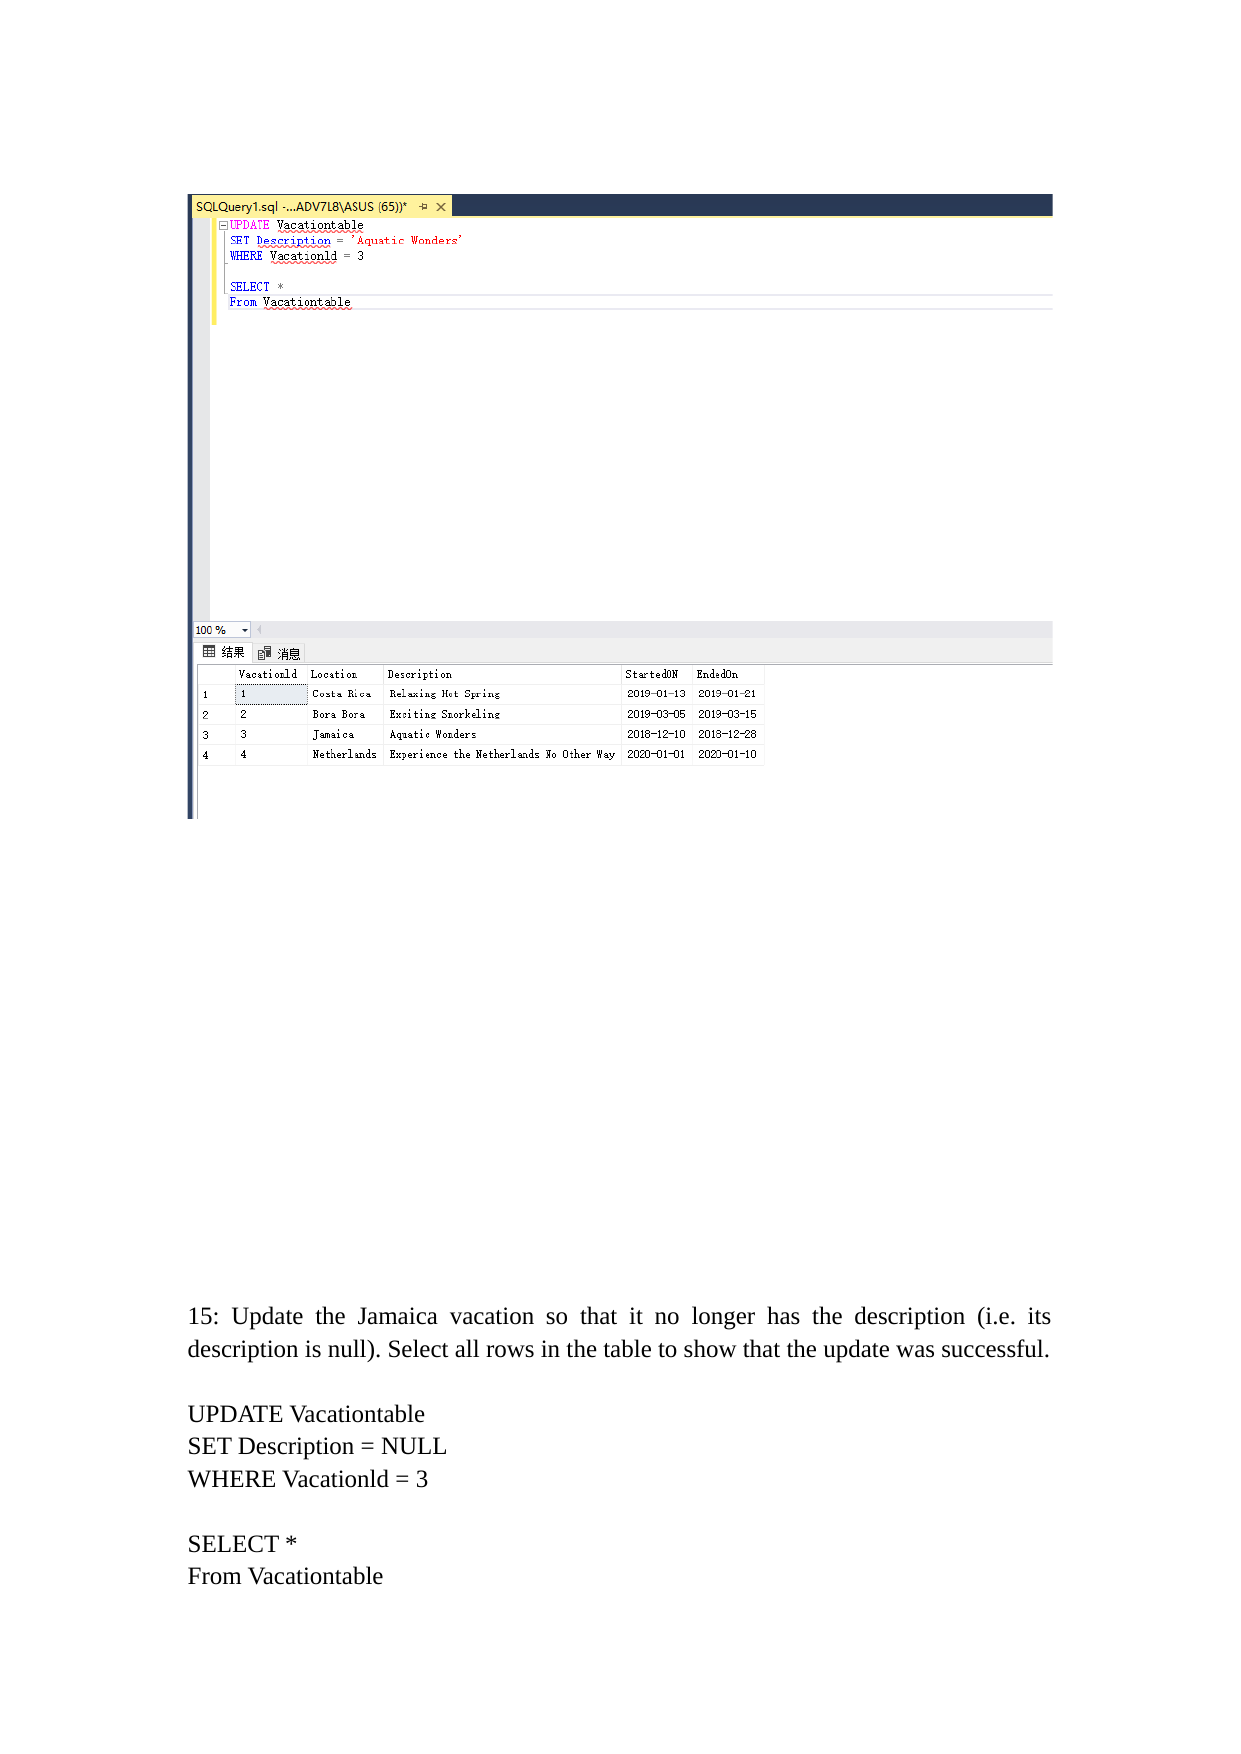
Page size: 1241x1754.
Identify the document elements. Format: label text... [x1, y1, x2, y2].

text WHERE Vacationld = 3 [187, 1462, 1053, 1494]
text SELECT * [187, 1527, 1053, 1559]
text SET Description = NULL [187, 1429, 1053, 1462]
text 15: Update the Jamaica vacation so that it no longer has the description (i.e. its description is null). Select all rows in the table to show that the update was successful. [187, 1299, 1053, 1364]
picture [187, 194, 1053, 819]
text From Vacationtable [187, 1559, 1053, 1592]
text UPDATE Vacationtable [187, 1397, 1053, 1429]
